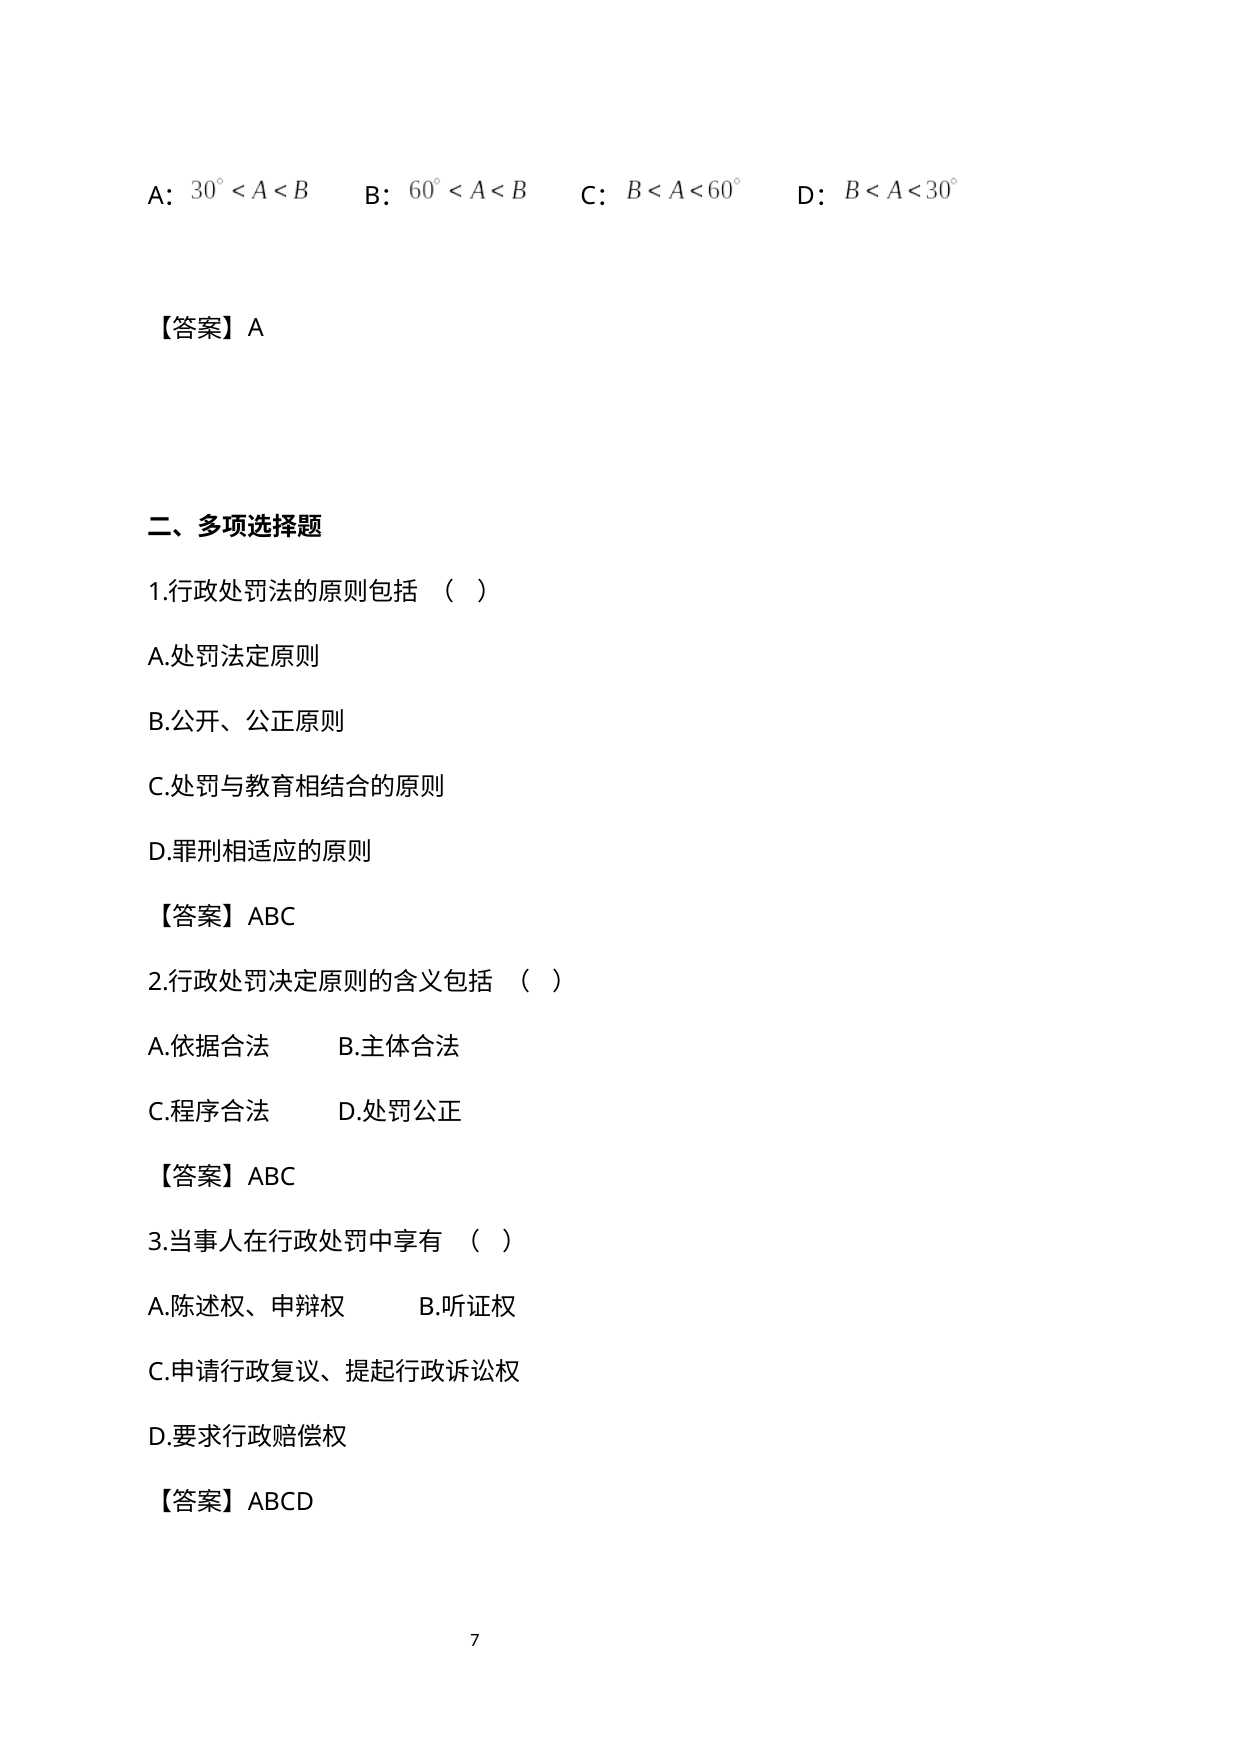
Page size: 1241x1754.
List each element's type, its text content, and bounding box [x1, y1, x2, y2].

text 1.行政处罚法的原则包括 （ ） [148, 557, 1093, 622]
text 【答案】ABC [148, 882, 1093, 947]
text A.依据合法 B.主体合法 [148, 1012, 1093, 1077]
text C.申请行政复议、提起行政诉讼权 [148, 1337, 1093, 1402]
text D.罪刑相适应的原则 [148, 817, 1093, 882]
list 二、多项选择题 [148, 492, 1093, 557]
text 【答案】ABCD [148, 1467, 1093, 1532]
text 3.当事人在行政处罚中享有 （ ） [148, 1207, 1093, 1272]
text C.程序合法 D.处罚公正 [148, 1077, 1093, 1142]
text A.陈述权、申辩权 B.听证权 [148, 1272, 1093, 1337]
text A.处罚法定原则 [148, 622, 1093, 687]
text 【答案】A [148, 294, 1093, 359]
text D.要求行政赔偿权 [148, 1402, 1093, 1467]
text A： B： C： D： [148, 162, 1093, 227]
text 2.行政处罚决定原则的含义包括 （ ） [148, 947, 1093, 1012]
text B.公开、公正原则 [148, 687, 1093, 752]
text 【答案】ABC [148, 1142, 1093, 1207]
text C.处罚与教育相结合的原则 [148, 752, 1093, 817]
